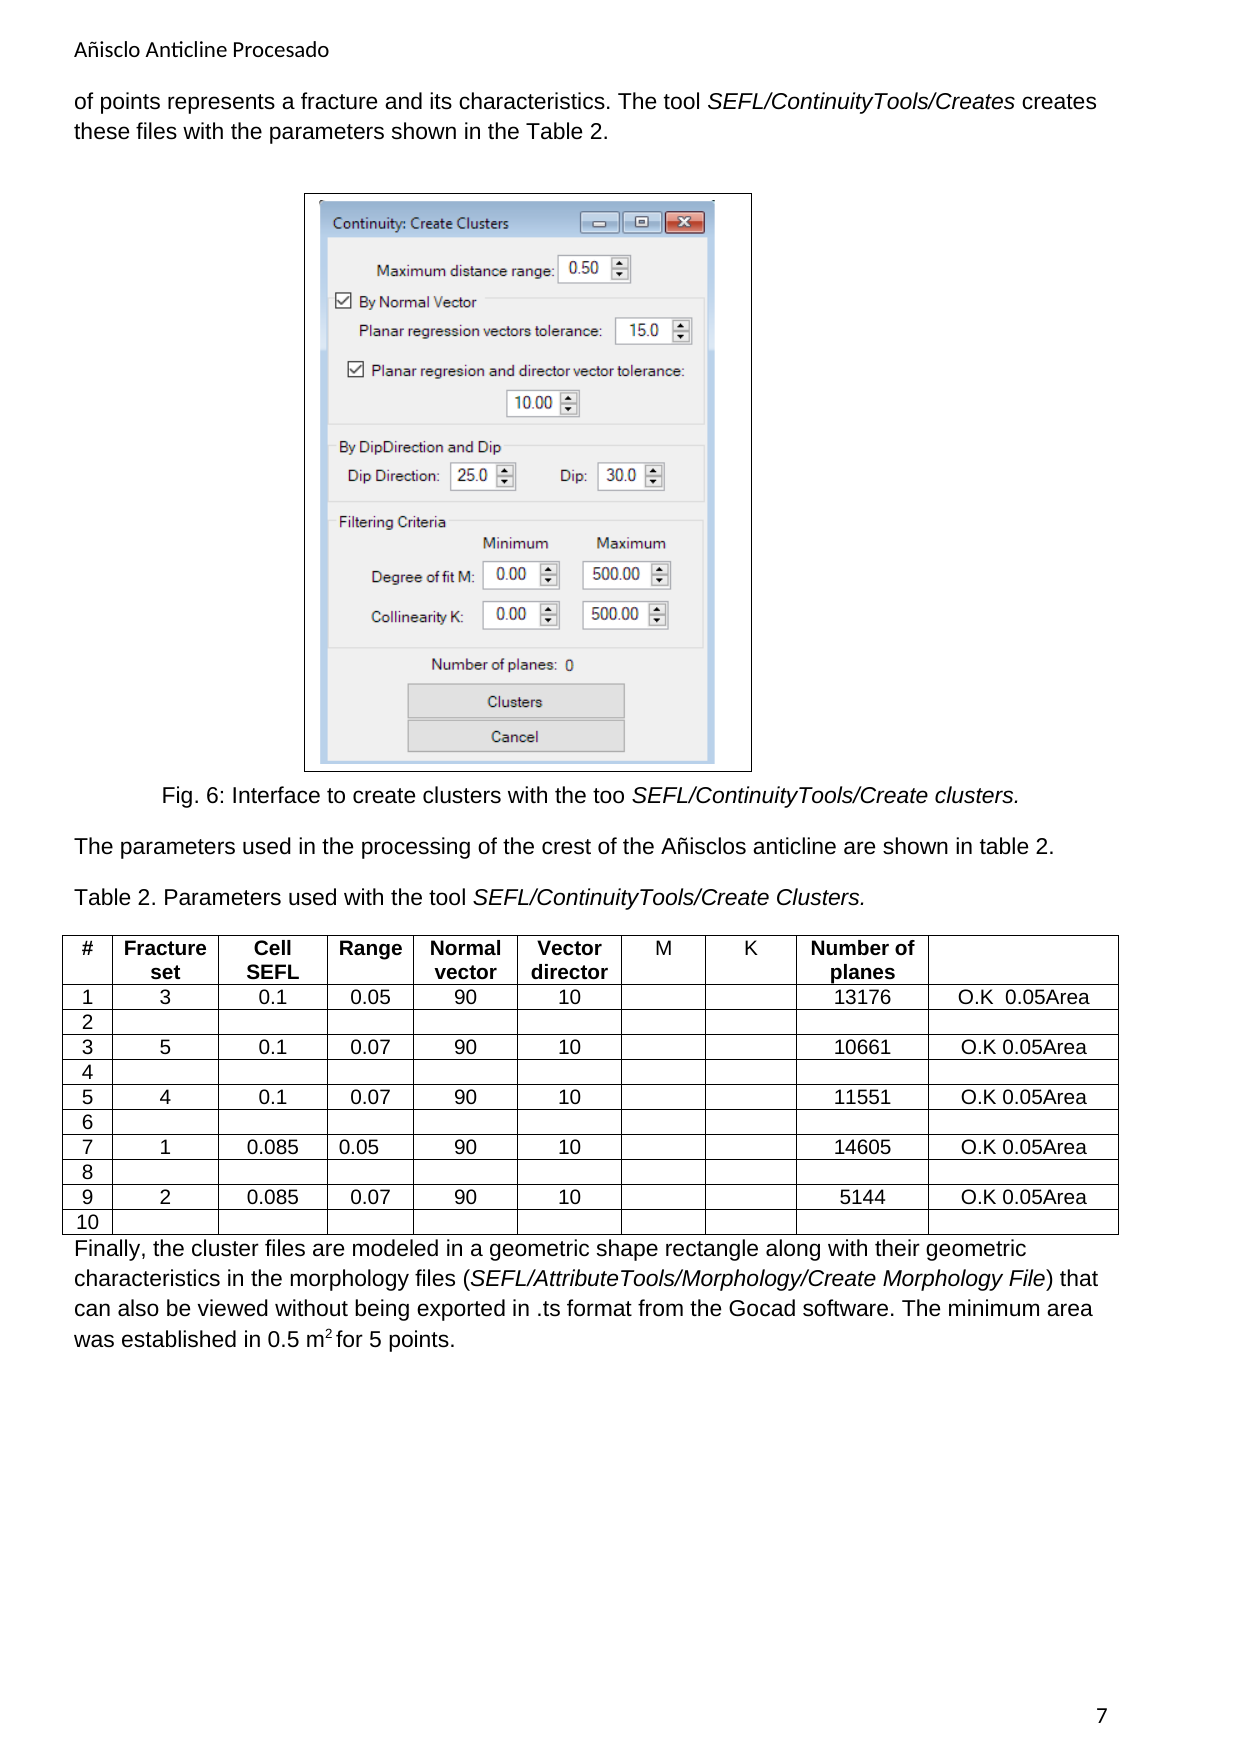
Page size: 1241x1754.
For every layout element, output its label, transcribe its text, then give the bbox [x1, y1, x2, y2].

table_cell 0.1 [219, 1035, 327, 1059]
table_cell [219, 1060, 327, 1084]
table_cell [622, 1110, 705, 1134]
table_cell 3 [113, 985, 218, 1009]
table_cell [929, 1210, 1118, 1234]
table_cell 3 [63, 1035, 112, 1059]
table_cell [113, 1160, 218, 1184]
table_cell 0.07 [328, 1035, 413, 1059]
table_cell 0.1 [219, 985, 327, 1009]
table_cell O.K 0.05Area [929, 1085, 1118, 1109]
table_cell 0.1 [219, 1085, 327, 1109]
table_cell [328, 1160, 413, 1184]
table_cell [219, 1010, 327, 1034]
table_cell 1 [63, 985, 112, 1009]
table_cell 7 [63, 1135, 112, 1159]
table_cell O.K 0.05Area [929, 1035, 1118, 1059]
table_cell 6 [63, 1110, 112, 1134]
table_cell [622, 985, 705, 1009]
table_cell 90 [414, 1185, 517, 1209]
table_cell 11551 [797, 1085, 928, 1109]
table_cell [706, 1185, 796, 1209]
text Table 2. Parameters used with the tool SEFL/ContinuityTools/Create Clusters. [74, 884, 1107, 910]
table_cell [622, 1085, 705, 1109]
table_cell [797, 1010, 928, 1034]
table_cell O.K 0.05Area [929, 1185, 1118, 1209]
table_cell 10661 [797, 1035, 928, 1059]
table_header [929, 936, 1118, 984]
table_header Vector director [518, 936, 621, 984]
table_cell [328, 1110, 413, 1134]
table_cell [706, 1110, 796, 1134]
text Fig. 6: Interface to create clusters with the too SEFL/ContinuityTools/Create clusters. [74, 782, 1107, 808]
table_cell [929, 1160, 1118, 1184]
table_cell [706, 1160, 796, 1184]
table_cell 10 [518, 1135, 621, 1159]
table_cell [414, 1060, 517, 1084]
table_cell [929, 1110, 1118, 1134]
table_cell O.K 0.05Area [929, 985, 1118, 1009]
table_cell [622, 1160, 705, 1184]
table_cell [706, 985, 796, 1009]
table_cell [328, 1060, 413, 1084]
table_cell [113, 1110, 218, 1134]
table_cell [622, 1135, 705, 1159]
table_cell 0.07 [328, 1085, 413, 1109]
table_cell [113, 1210, 218, 1234]
table_cell 10 [518, 1035, 621, 1059]
table_cell [518, 1210, 621, 1234]
table_header Number of planes [797, 936, 928, 984]
table_header Normal vector [414, 936, 517, 984]
table_cell [622, 1210, 705, 1234]
table_cell [219, 1110, 327, 1134]
table_cell 5144 [797, 1185, 928, 1209]
table_cell [518, 1060, 621, 1084]
table_cell 1 [113, 1135, 218, 1159]
table_cell 10 [518, 1085, 621, 1109]
table_cell 90 [414, 1035, 517, 1059]
table_cell [706, 1210, 796, 1234]
table_cell 4 [113, 1085, 218, 1109]
table_cell 0.05 [328, 1135, 413, 1159]
table_header K [706, 936, 796, 984]
table_cell 14605 [797, 1135, 928, 1159]
table_cell [706, 1085, 796, 1109]
table_cell 13176 [797, 985, 928, 1009]
table_cell [328, 1210, 413, 1234]
table_header Cell SEFL [219, 936, 327, 984]
table_cell 10 [63, 1210, 112, 1234]
table_cell 90 [414, 985, 517, 1009]
table_cell 10 [518, 1185, 621, 1209]
table_cell [622, 1060, 705, 1084]
table_cell 0.085 [219, 1185, 327, 1209]
table_cell [414, 1010, 517, 1034]
table_cell [706, 1035, 796, 1059]
table_cell [622, 1010, 705, 1034]
table_cell [797, 1110, 928, 1134]
table_cell O.K 0.05Area [929, 1135, 1118, 1159]
table_cell [797, 1160, 928, 1184]
table_cell 9 [63, 1185, 112, 1209]
table_cell [113, 1060, 218, 1084]
table_cell [622, 1035, 705, 1059]
table_cell [414, 1110, 517, 1134]
table_cell [706, 1135, 796, 1159]
table_cell 0.07 [328, 1185, 413, 1209]
picture [319, 200, 715, 764]
table_cell 5 [63, 1085, 112, 1109]
table_cell 0.085 [219, 1135, 327, 1159]
table_cell 2 [113, 1185, 218, 1209]
table_cell [929, 1060, 1118, 1084]
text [74, 88, 1107, 145]
table_cell [113, 1010, 218, 1034]
table_cell [706, 1010, 796, 1034]
table_cell [518, 1160, 621, 1184]
table_header Range [328, 936, 413, 984]
table_cell [219, 1160, 327, 1184]
table_header Fracture set [113, 936, 218, 984]
table_cell [414, 1160, 517, 1184]
table_cell [706, 1060, 796, 1084]
table_header # [63, 936, 112, 984]
table_cell 5 [113, 1035, 218, 1059]
table_cell [622, 1185, 705, 1209]
table_header M [622, 936, 705, 984]
table_cell [518, 1110, 621, 1134]
table_cell 8 [63, 1160, 112, 1184]
table_cell 90 [414, 1135, 517, 1159]
table_cell [219, 1210, 327, 1234]
table_cell [414, 1210, 517, 1234]
text The parameters used in the processing of the crest of the Añisclos anticline are shown in table 2. [74, 833, 1107, 859]
table_cell 90 [414, 1085, 517, 1109]
table_cell [797, 1210, 928, 1234]
table_cell 0.05 [328, 985, 413, 1009]
table_cell [797, 1060, 928, 1084]
table_cell 2 [63, 1010, 112, 1034]
table_cell [929, 1010, 1118, 1034]
table_cell [518, 1010, 621, 1034]
table_cell [328, 1010, 413, 1034]
table_cell 10 [518, 985, 621, 1009]
text Finally, the cluster files are modeled in a geometric shape rectangle along with their geometric characteristics in the morphology files (SEFL/AttributeTools/Morphology/Create Morphology File) that can also be viewed without being exported in .ts format from the Gocad software. The minimum area was established in 0.5 m2 for 5 points. [74, 1235, 1107, 1352]
table_cell 4 [63, 1060, 112, 1084]
